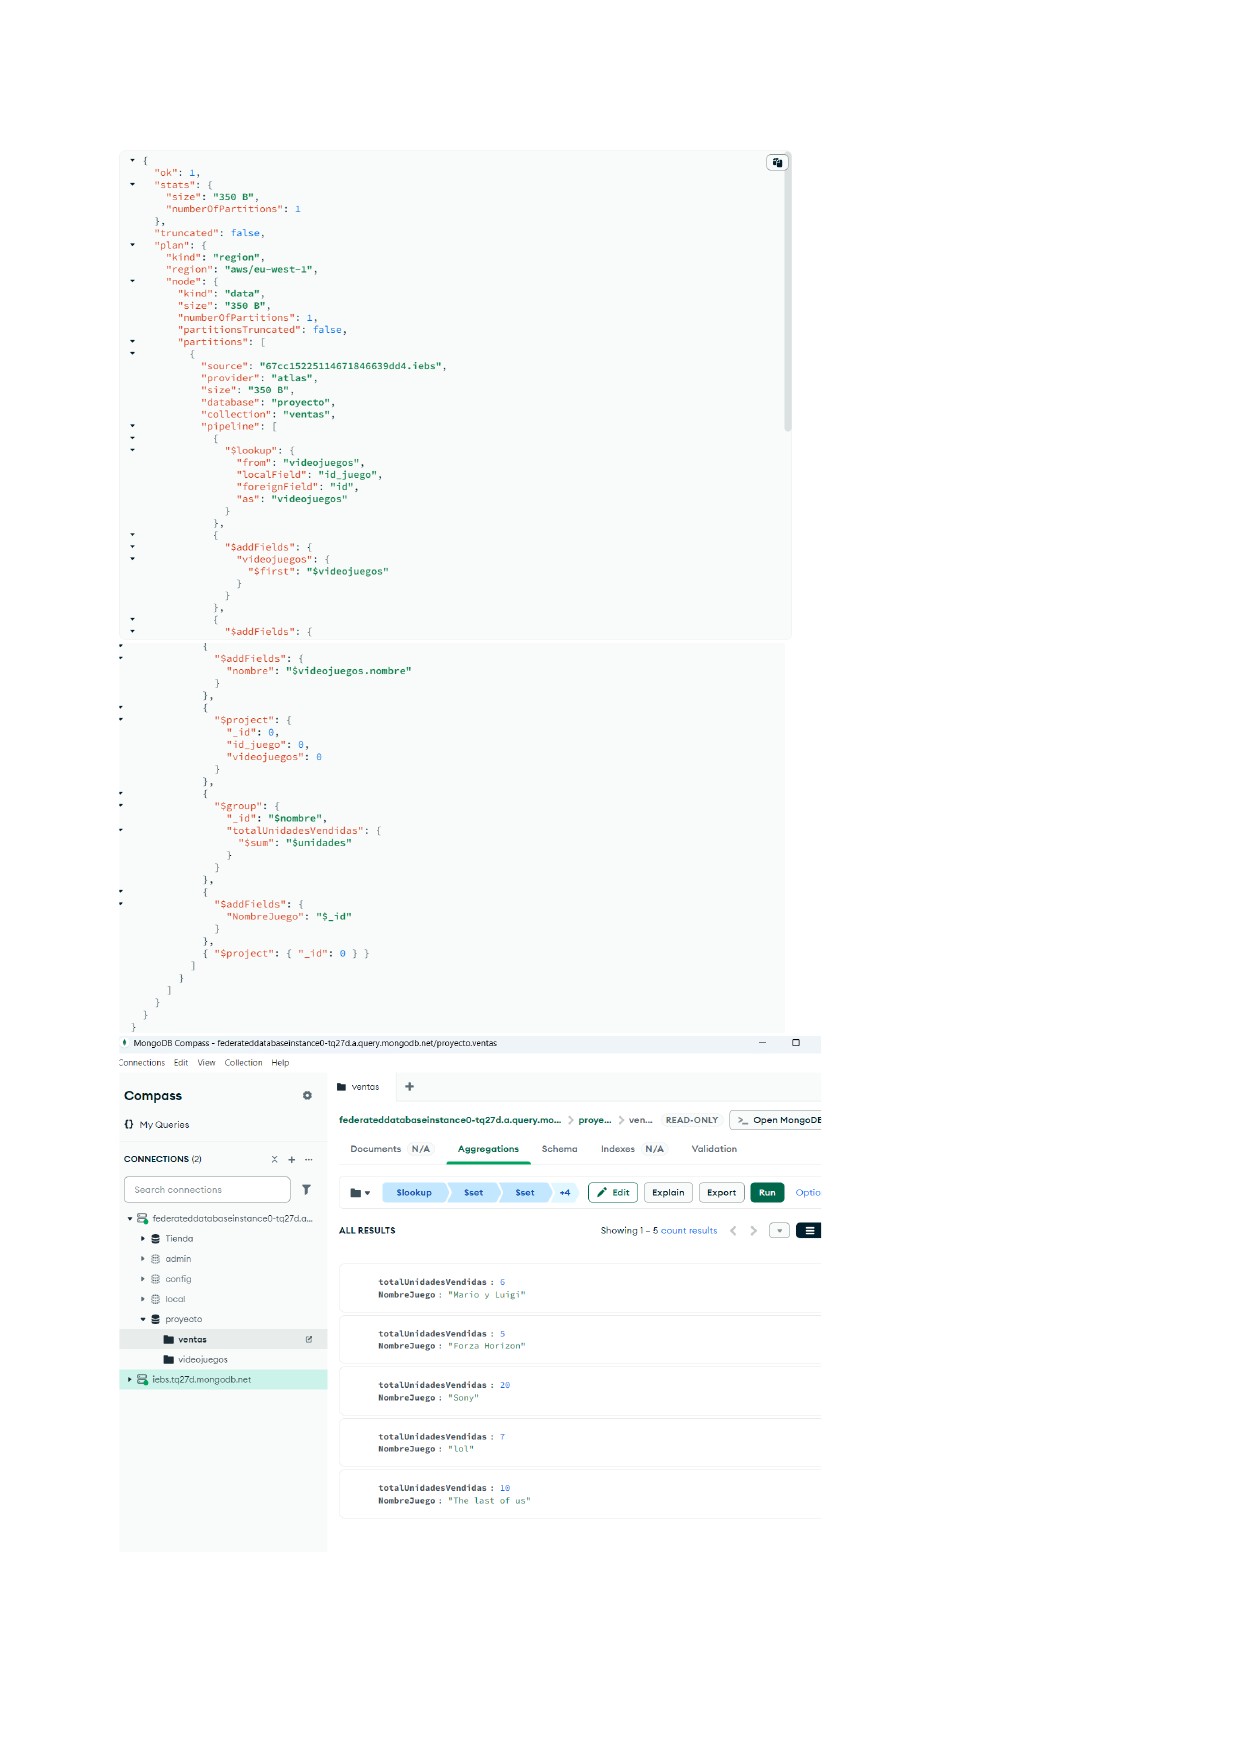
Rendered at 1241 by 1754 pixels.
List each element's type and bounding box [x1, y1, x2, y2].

picture [119, 1036, 822, 1552]
picture [119, 643, 785, 1033]
picture [119, 150, 798, 640]
